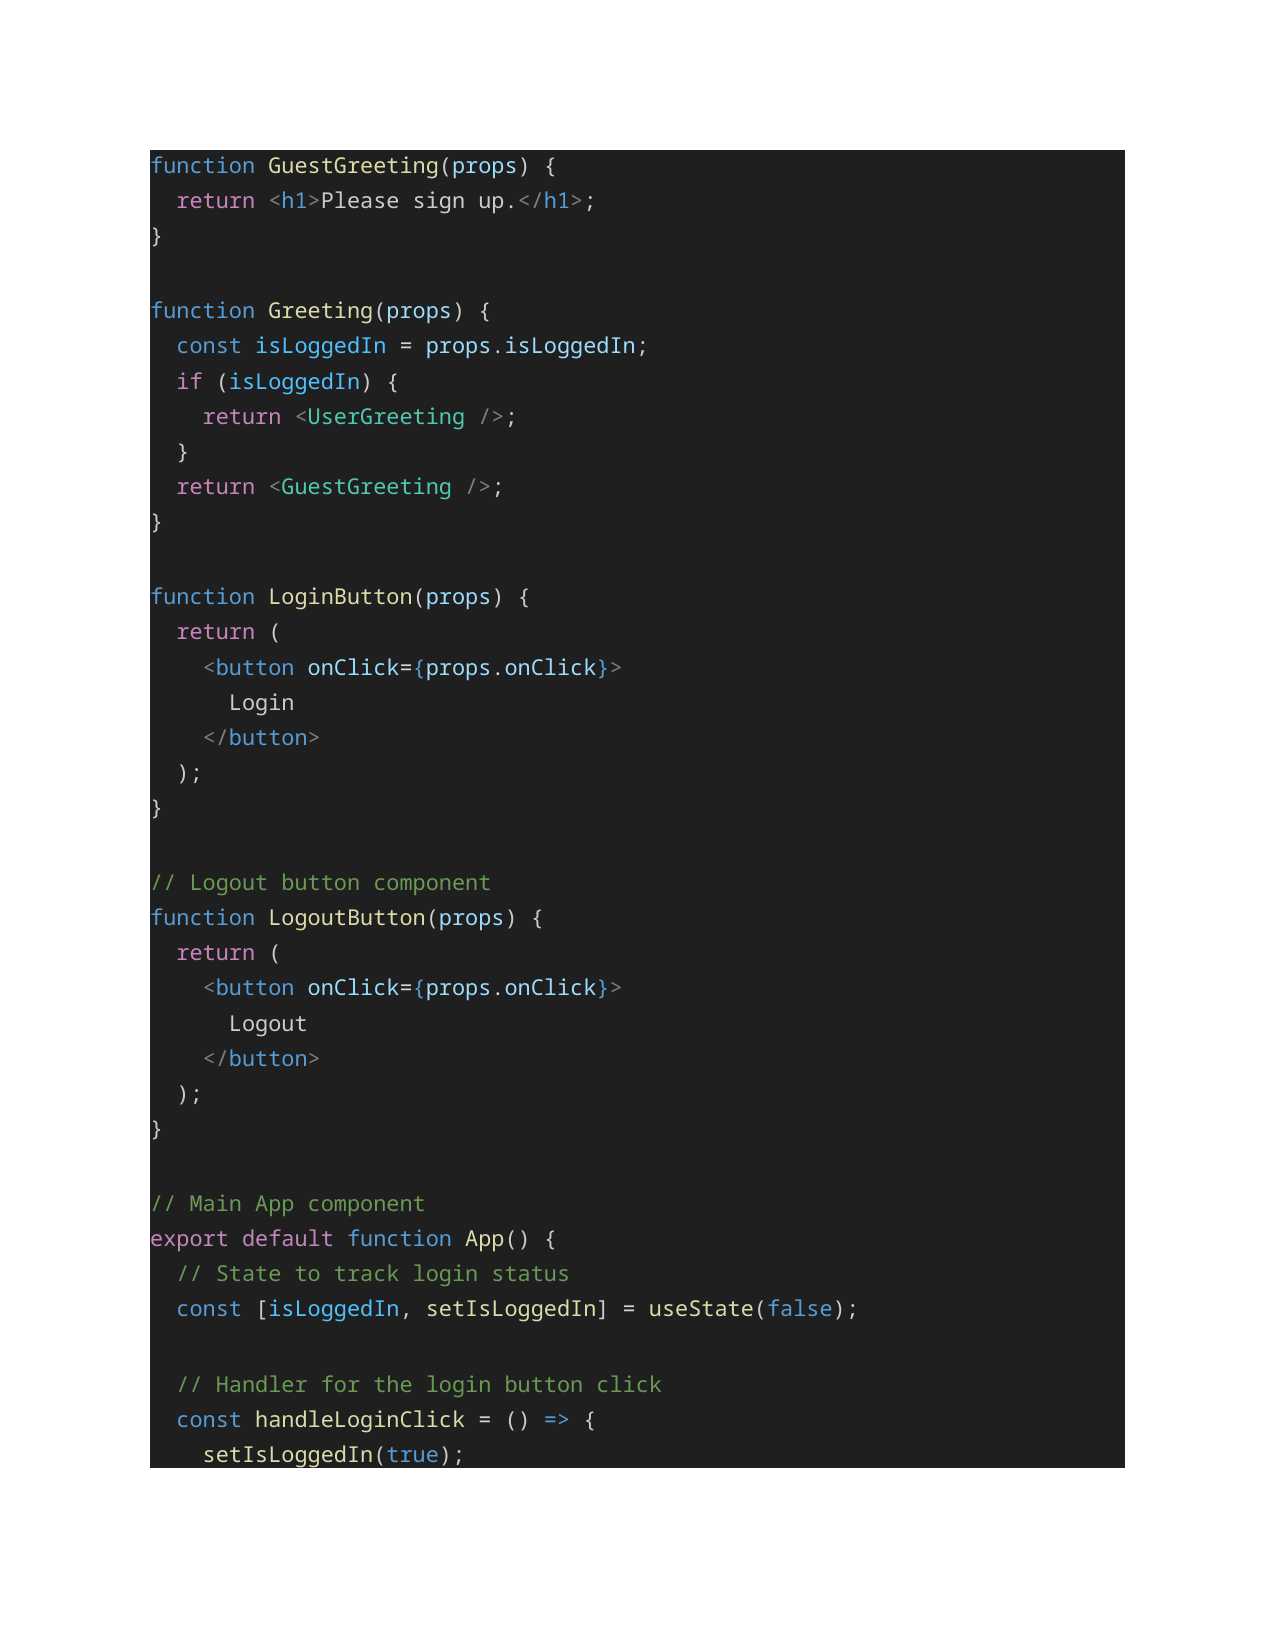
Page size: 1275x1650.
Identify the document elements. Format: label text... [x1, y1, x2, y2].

text // Logout button component [150, 867, 1125, 897]
text // Handler for the login button click [150, 1368, 1125, 1398]
text function Greeting(props) { [150, 295, 1125, 325]
text } [150, 436, 1125, 466]
text } [150, 792, 1125, 822]
text const handleLoginClick = () => { [150, 1404, 1125, 1433]
text function LoginButton(props) { [150, 581, 1125, 611]
text if (isLoggedIn) { [150, 366, 1125, 395]
text </button> [150, 722, 1125, 751]
text ); [150, 757, 1125, 787]
text Logout [150, 1007, 1125, 1037]
text } [150, 506, 1125, 536]
text <button onClick={props.onClick}> [150, 651, 1125, 681]
text </button> [150, 1043, 1125, 1072]
text } [150, 220, 1125, 250]
text return <h1>Please sign up.</h1>; [150, 185, 1125, 215]
text // State to track login status [150, 1258, 1125, 1288]
text // Main App component [150, 1188, 1125, 1218]
text setIsLoggedIn(true); [150, 1439, 1125, 1468]
text function LogoutButton(props) { [150, 902, 1125, 932]
text } [150, 1113, 1125, 1143]
text const isLoggedIn = props.isLoggedIn; [150, 331, 1125, 360]
text return ( [150, 937, 1125, 967]
text ); [150, 1078, 1125, 1107]
text Login [150, 687, 1125, 716]
text export default function App() { [150, 1223, 1125, 1253]
text <button onClick={props.onClick}> [150, 972, 1125, 1002]
text return <GuestGreeting />; [150, 471, 1125, 501]
text function GuestGreeting(props) { [150, 150, 1125, 180]
text const [isLoggedIn, setIsLoggedIn] = useState(false); [150, 1293, 1125, 1323]
text return ( [150, 616, 1125, 646]
text return <UserGreeting />; [150, 401, 1125, 431]
